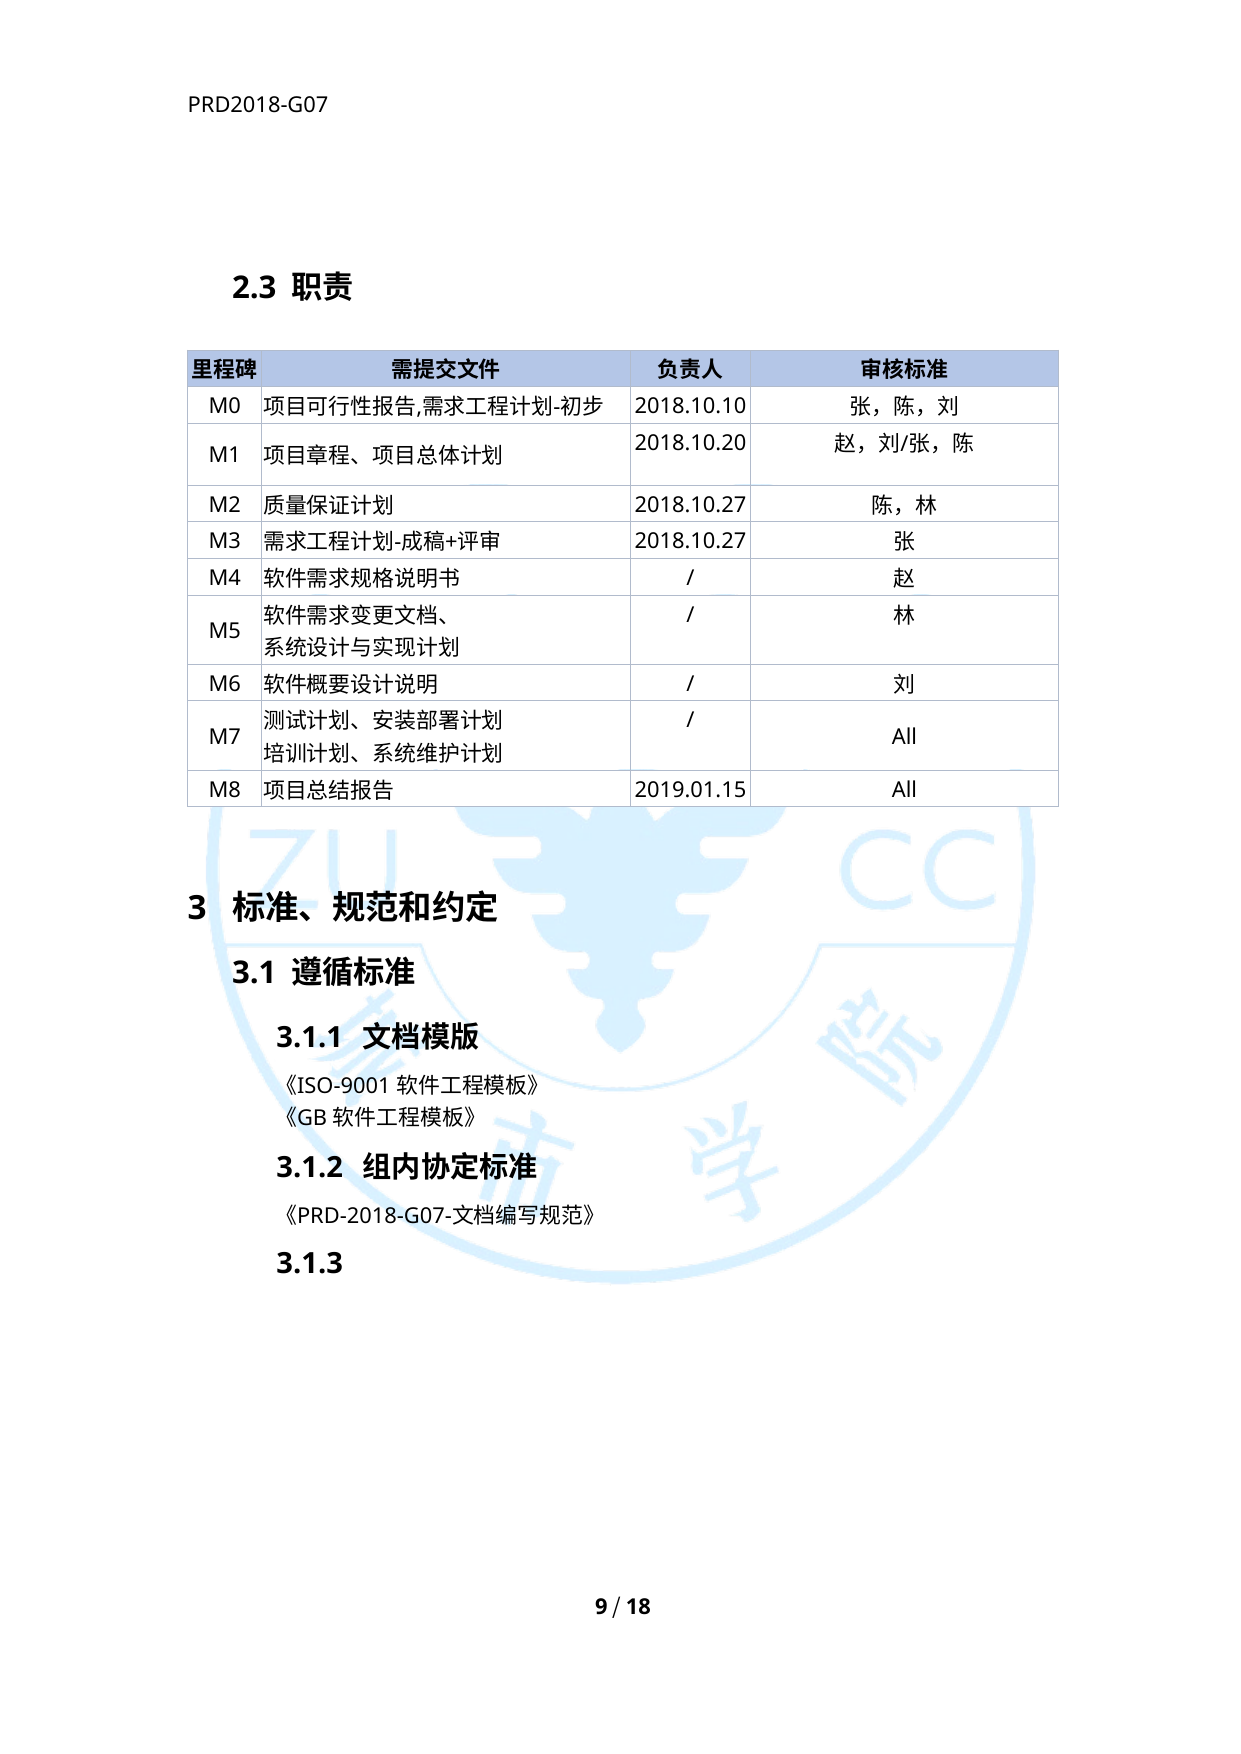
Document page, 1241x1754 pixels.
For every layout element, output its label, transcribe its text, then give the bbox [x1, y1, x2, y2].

table_cell / [631, 665, 750, 700]
text 职责 [232, 252, 1053, 317]
table_cell 刘 [751, 665, 1058, 700]
table_cell 2018.10.27 [631, 522, 750, 558]
table_cell 软件需求变更文档、 系统设计与实现计划 [262, 596, 630, 664]
table_header 里程碑 [188, 351, 261, 386]
table_cell 陈，林 [751, 486, 1058, 521]
table_header 审核标准 [751, 351, 1058, 386]
table_cell / [631, 596, 750, 664]
table_cell 项目可行性报告,需求工程计划-初步 [262, 387, 630, 423]
table_cell 测试计划、安装部署计划 培训计划、系统维护计划 [262, 701, 630, 769]
table_cell All [751, 771, 1058, 806]
table_cell M4 [188, 559, 261, 594]
table_cell 质量保证计划 [262, 486, 630, 521]
table_cell 软件概要设计说明 [262, 665, 630, 700]
text 标准、规范和约定 [187, 872, 1053, 937]
table_cell / [631, 559, 750, 594]
table_header 需提交文件 [262, 351, 630, 386]
text 《PRD-2018-G07-文档编写规范》 [275, 1197, 1053, 1230]
table_cell 林 [751, 596, 1058, 664]
table_cell 张，陈，刘 [751, 387, 1058, 423]
table_cell M1 [188, 424, 261, 484]
text 《GB 软件工程模板》 [275, 1100, 1053, 1132]
text 遵循标准 [232, 937, 1053, 1002]
table_cell M0 [188, 387, 261, 423]
table_cell 赵 [751, 559, 1058, 594]
text 文档模版 [276, 1002, 1053, 1067]
table_cell M3 [188, 522, 261, 558]
table_cell 2018.10.10 [631, 387, 750, 423]
table_cell All [751, 701, 1058, 769]
table_cell M7 [188, 701, 261, 769]
table_cell M8 [188, 771, 261, 806]
table_cell M6 [188, 665, 261, 700]
table_cell 张 [751, 522, 1058, 558]
table_cell 2019.01.15 [631, 771, 750, 806]
table_cell 项目章程、项目总体计划 [262, 424, 630, 484]
table_cell 2018.10.27 [631, 486, 750, 521]
table_cell M2 [188, 486, 261, 521]
table_cell 需求工程计划-成稿+评审 [262, 522, 630, 558]
text 《ISO-9001 软件工程模板》 [275, 1067, 1053, 1100]
table_cell 软件需求规格说明书 [262, 559, 630, 594]
table_cell M5 [188, 596, 261, 664]
table_cell / [631, 701, 750, 769]
table_header 负责人 [631, 351, 750, 386]
table_cell 项目总结报告 [262, 771, 630, 806]
table_cell 赵，刘/张，陈 [751, 424, 1058, 484]
text 组内协定标准 [276, 1132, 1053, 1197]
table_cell 2018.10.20 [631, 424, 750, 484]
